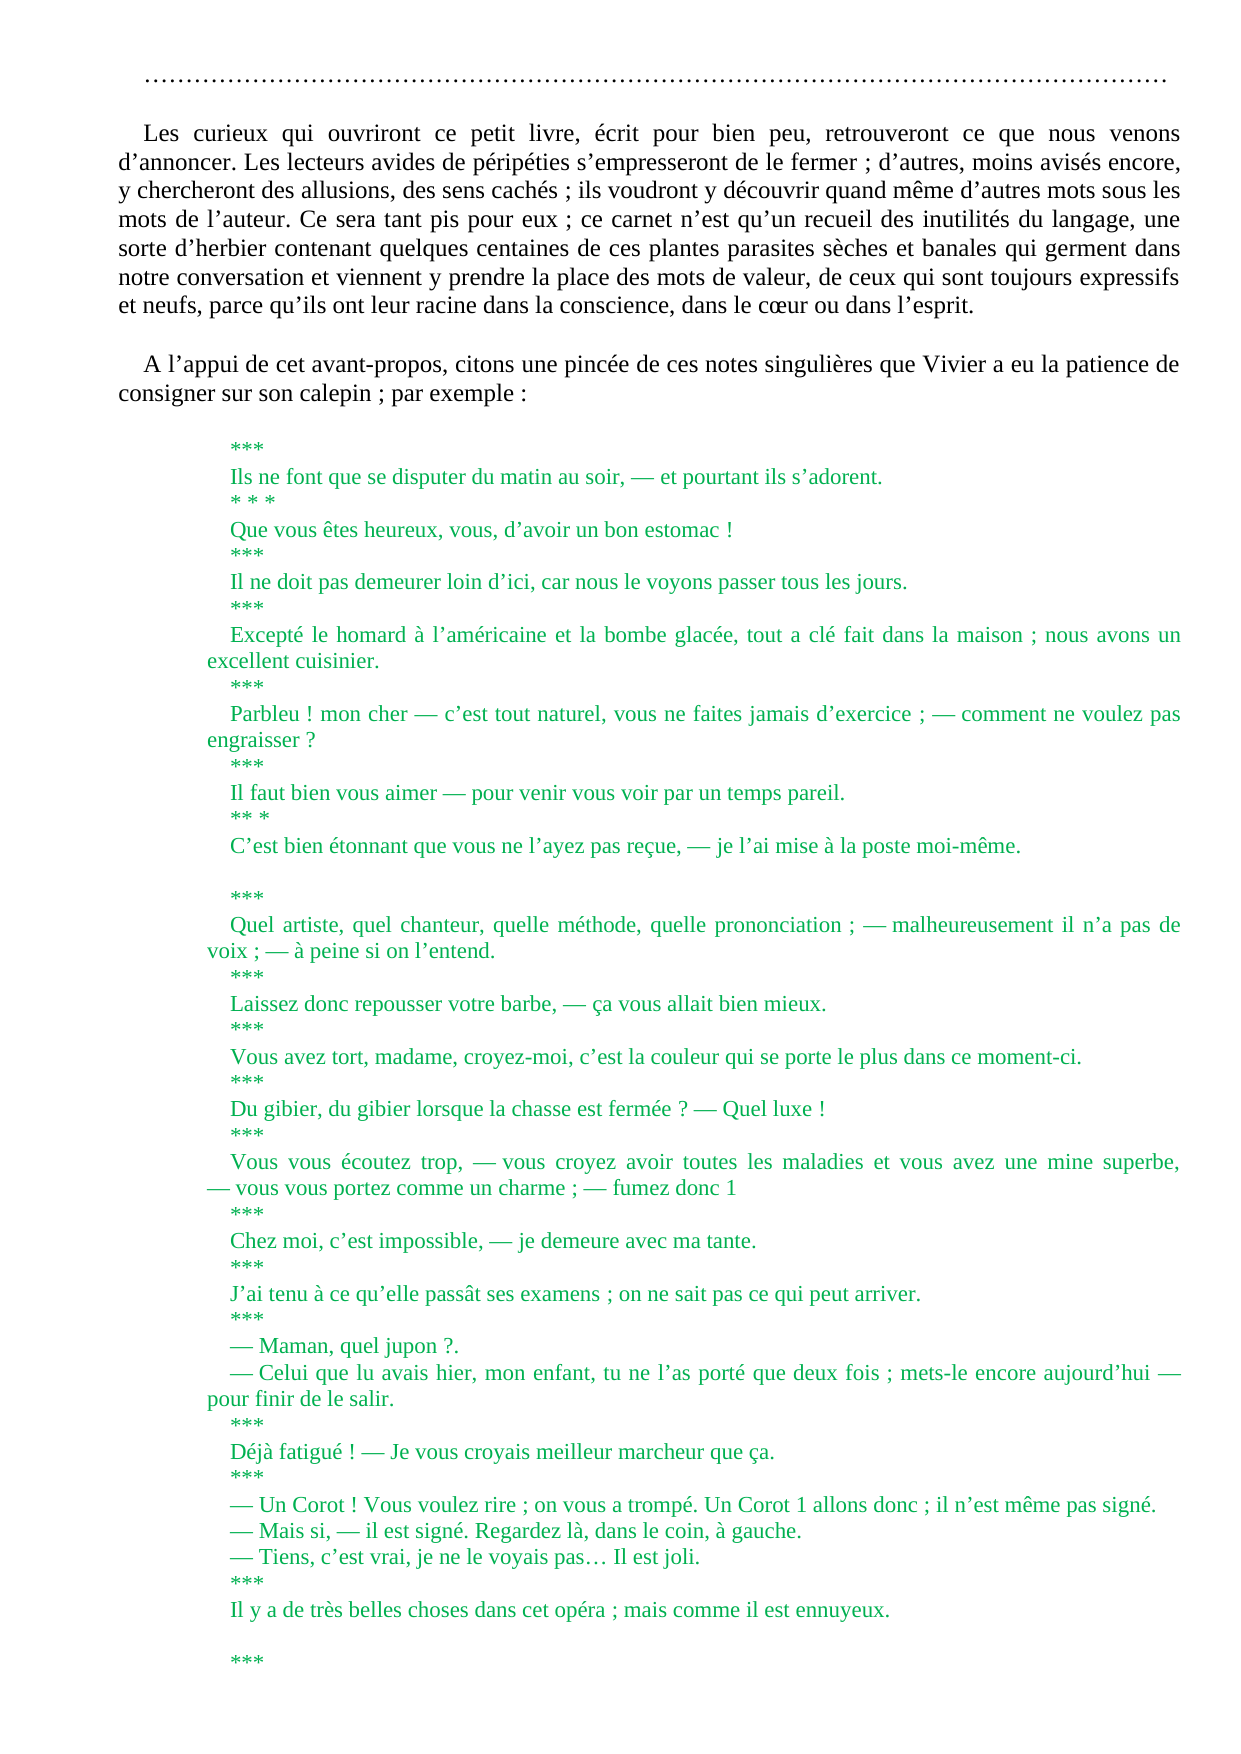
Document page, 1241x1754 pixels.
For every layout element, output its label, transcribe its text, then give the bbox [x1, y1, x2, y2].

text *** [207, 1412, 1181, 1438]
text *** [207, 1201, 1181, 1227]
text *** [207, 542, 1181, 568]
text Il faut bien vous aimer — pour venir vous voir par un temps pareil. [207, 779, 1181, 806]
text …………………………………………………………………………………………………………… [118, 59, 1181, 88]
text *** [207, 964, 1181, 990]
text *** [207, 595, 1181, 621]
text *** [207, 1306, 1181, 1333]
text — Tiens, c’est vrai, je ne le voyais pas… Il est joli. [207, 1543, 1181, 1570]
text Que vous êtes heureux, vous, d’avoir un bon estomac ! [207, 516, 1181, 542]
text *** [207, 753, 1181, 779]
text *** [207, 674, 1181, 700]
text *** [207, 1253, 1181, 1280]
text Vous avez tort, madame, croyez-moi, c’est la couleur qui se porte le plus dans ce moment-ci. [207, 1043, 1181, 1069]
text J’ai tenu à ce qu’elle passât ses examens ; on ne sait pas ce qui peut arriver. [207, 1280, 1181, 1306]
text Excepté le homard à l’américaine et la bombe glacée, tout a clé fait dans la maison ; nous avons un excellent cuisinier. [207, 621, 1181, 674]
text *** [207, 1464, 1181, 1491]
text *** [207, 1122, 1181, 1148]
text *** [207, 1069, 1181, 1095]
text Quel artiste, quel chanteur, quelle méthode, quelle prononciation ; — malheureusement il n’a pas de voix ; — à peine si on l’entend. [207, 911, 1181, 964]
text *** [207, 1570, 1181, 1596]
text Les curieux qui ouvriront ce petit livre, écrit pour bien peu, retrouveront ce que nous venons d’annoncer. Les lecteurs avides de péripéties s’empresseront de le fermer ; d’autres, moins avisés encore, y chercheront des allusions, des sens cachés ; ils voudront y découvrir quand même d’autres mots sous les mots de l’auteur. Ce sera tant pis pour eux ; ce carnet n’est qu’un recueil des inutilités du langage, une sorte d’herbier contenant quelques centaines de ces plantes parasites sèches et banales qui germent dans notre conversation et viennent y prendre la place des mots de valeur, de ceux qui sont toujours expressifs et neufs, parce qu’ils ont leur racine dans la conscience, dans le cœur ou dans l’esprit. [118, 118, 1181, 319]
text *** [207, 1649, 1181, 1675]
text ** * [207, 806, 1181, 832]
text Déjà fatigué ! — Je vous croyais meilleur marcheur que ça. [207, 1438, 1181, 1464]
text A l’appui de cet avant-propos, citons une pincée de ces notes singulières que Vivier a eu la patience de consigner sur son calepin ; par exemple : [118, 349, 1181, 407]
text *** [207, 437, 1181, 463]
text Il y a de très belles choses dans cet opéra ; mais comme il est ennuyeux. [207, 1596, 1181, 1622]
text Laissez donc repousser votre barbe, — ça vous allait bien mieux. [207, 990, 1181, 1016]
text C’est bien étonnant que vous ne l’ayez pas reçue, — je l’ai mise à la poste moi-même. [207, 832, 1181, 858]
text Du gibier, du gibier lorsque la chasse est fermée ? — Quel luxe ! [207, 1095, 1181, 1122]
text *** [207, 1016, 1181, 1043]
text Il ne doit pas demeurer loin d’ici, car nous le voyons passer tous les jours. [207, 568, 1181, 595]
text Chez moi, c’est impossible, — je demeure avec ma tante. [207, 1227, 1181, 1253]
text Vous vous écoutez trop, — vous croyez avoir toutes les maladies et vous avez une mine superbe, — vous vous portez comme un charme ; — fumez donc 1 [207, 1148, 1181, 1201]
text — Celui que lu avais hier, mon enfant, tu ne l’as porté que deux fois ; mets-le encore aujourd’hui — pour finir de le salir. [207, 1359, 1181, 1412]
text — Mais si, — il est signé. Regardez là, dans le coin, à gauche. [207, 1517, 1181, 1543]
text Ils ne font que se disputer du matin au soir, — et pourtant ils s’adorent. [207, 463, 1181, 489]
text — Maman, quel jupon ?. [207, 1333, 1181, 1359]
text — Un Corot ! Vous voulez rire ; on vous a trompé. Un Corot 1 allons donc ; il n’est même pas signé. [207, 1491, 1181, 1517]
text *** [207, 884, 1181, 911]
text Parbleu ! mon cher — c’est tout naturel, vous ne faites jamais d’exercice ; — comment ne voulez pas engraisser ? [207, 700, 1181, 753]
text * * * [207, 489, 1181, 516]
